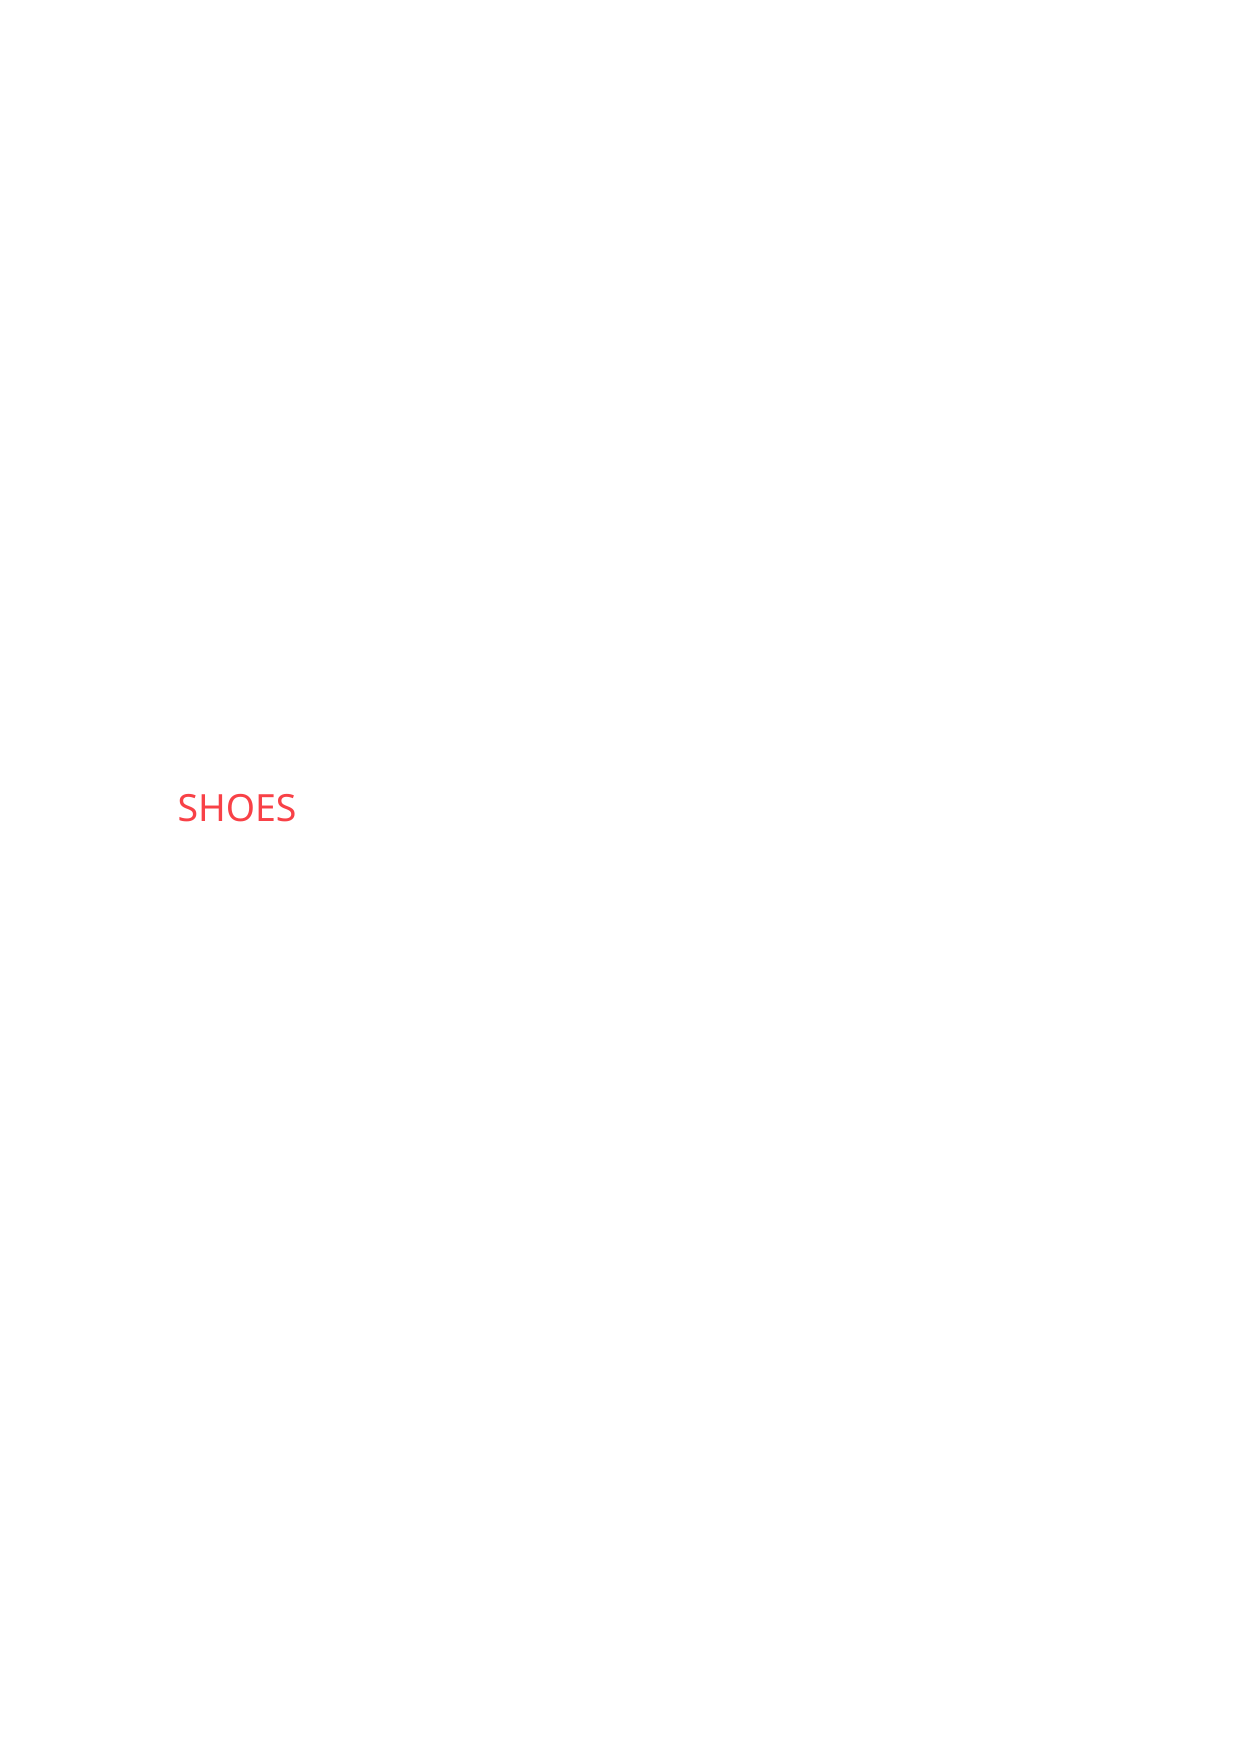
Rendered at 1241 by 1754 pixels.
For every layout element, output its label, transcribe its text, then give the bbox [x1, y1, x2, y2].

text SHOES [177, 782, 1152, 833]
